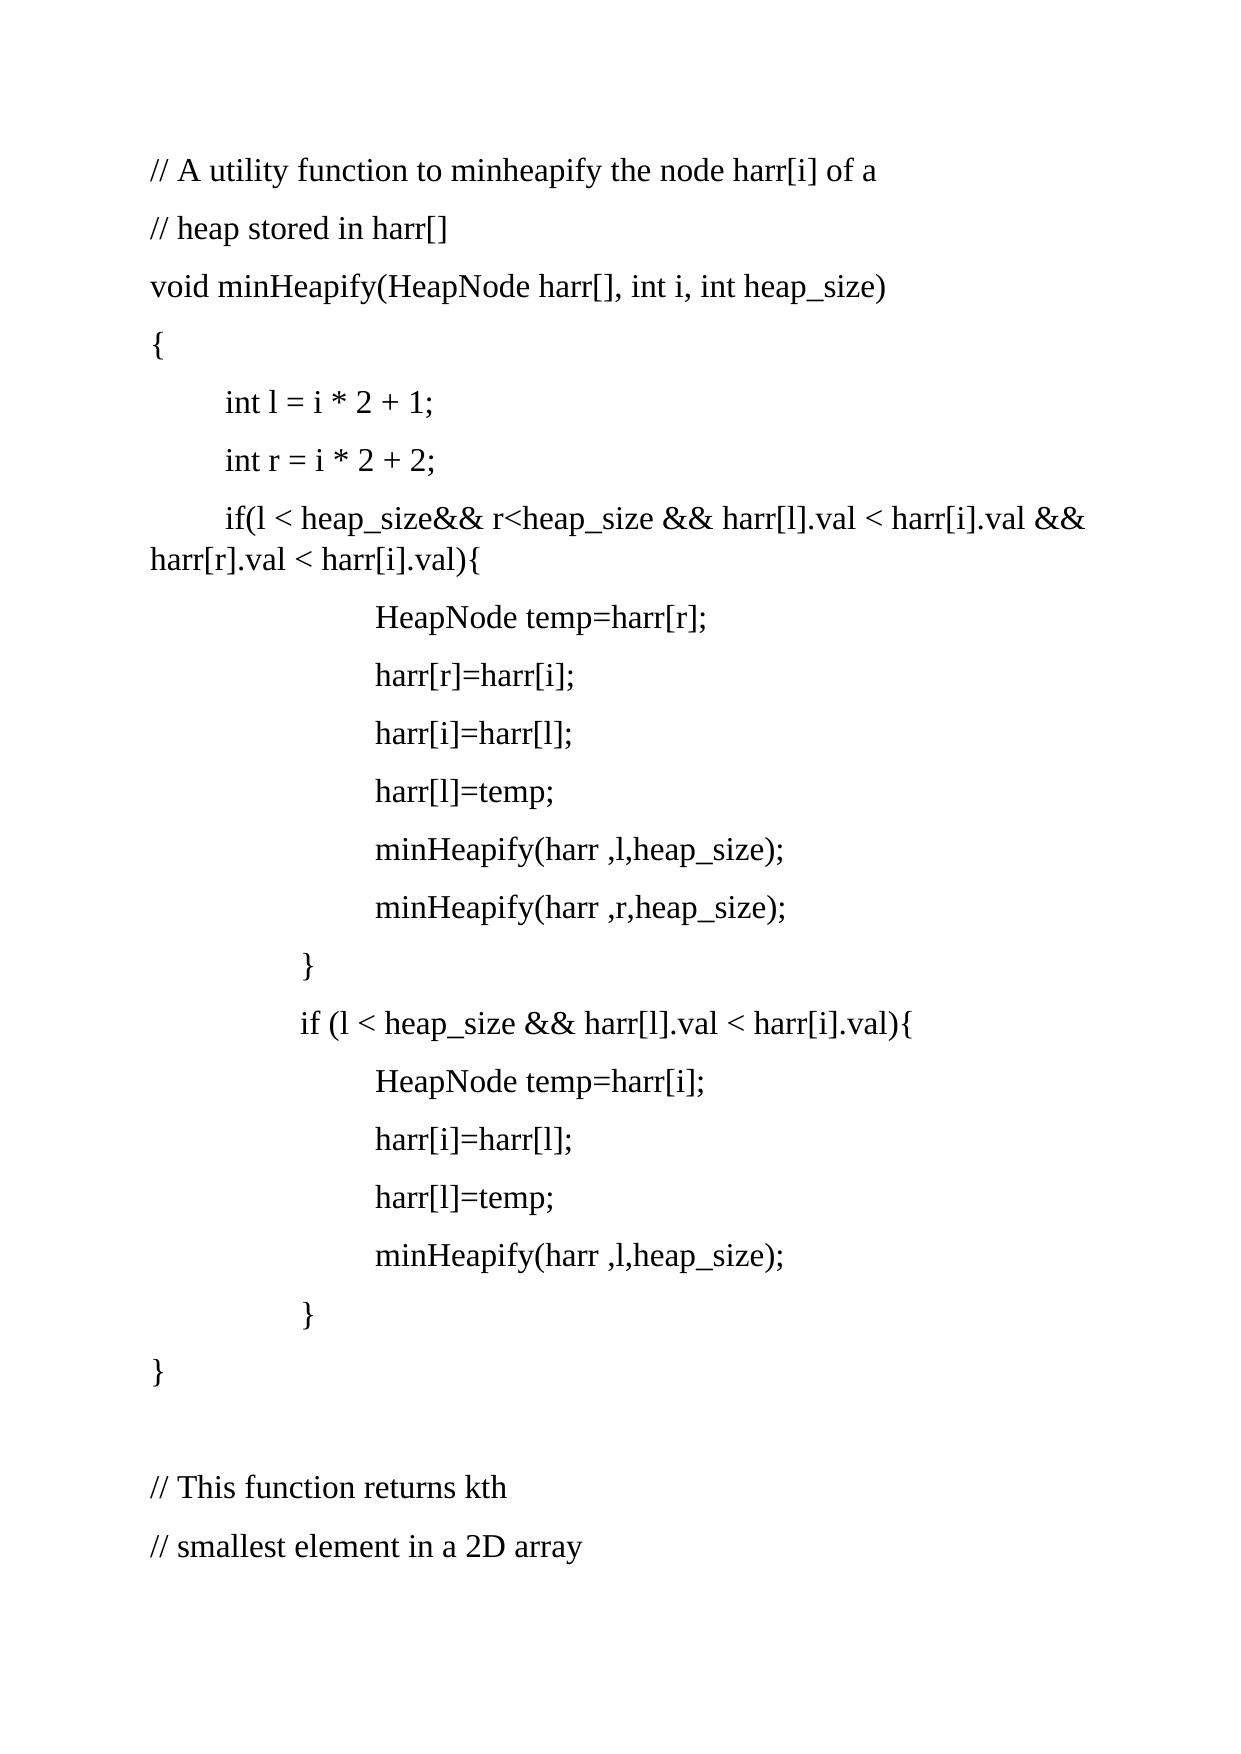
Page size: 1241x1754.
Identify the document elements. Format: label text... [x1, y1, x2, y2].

text // heap stored in harr[] [150, 208, 1090, 246]
text harr[l]=temp; [150, 1178, 1090, 1216]
text // A utility function to minheapify the node harr[i] of a [150, 150, 1090, 188]
text harr[i]=harr[l]; [150, 713, 1090, 752]
text HeapNode temp=harr[r]; [150, 597, 1090, 636]
text if (l < heap_size && harr[l].val < harr[i].val){ [150, 1004, 1090, 1042]
text harr[i]=harr[l]; [150, 1120, 1090, 1158]
text harr[r]=harr[i]; [150, 656, 1090, 694]
text int l = i * 2 + 1; [150, 382, 1090, 420]
text minHeapify(harr ,r,heap_size); [150, 888, 1090, 926]
text if(l < heap_size&& r<heap_size && harr[l].val < harr[i].val && harr[r].val < harr[i].val){ [150, 498, 1090, 578]
text } [150, 1294, 1090, 1332]
text minHeapify(harr ,l,heap_size); [150, 1236, 1090, 1274]
text int r = i * 2 + 2; [150, 440, 1090, 478]
text void minHeapify(HeapNode harr[], int i, int heap_size) [150, 266, 1090, 304]
text minHeapify(harr ,l,heap_size); [150, 829, 1090, 868]
text harr[l]=temp; [150, 772, 1090, 810]
text HeapNode temp=harr[i]; [150, 1062, 1090, 1100]
text } [150, 946, 1090, 984]
text // smallest element in a 2D array [150, 1526, 1090, 1564]
text } [150, 1352, 1090, 1390]
text // This function returns kth [150, 1468, 1090, 1506]
text { [150, 324, 1090, 362]
